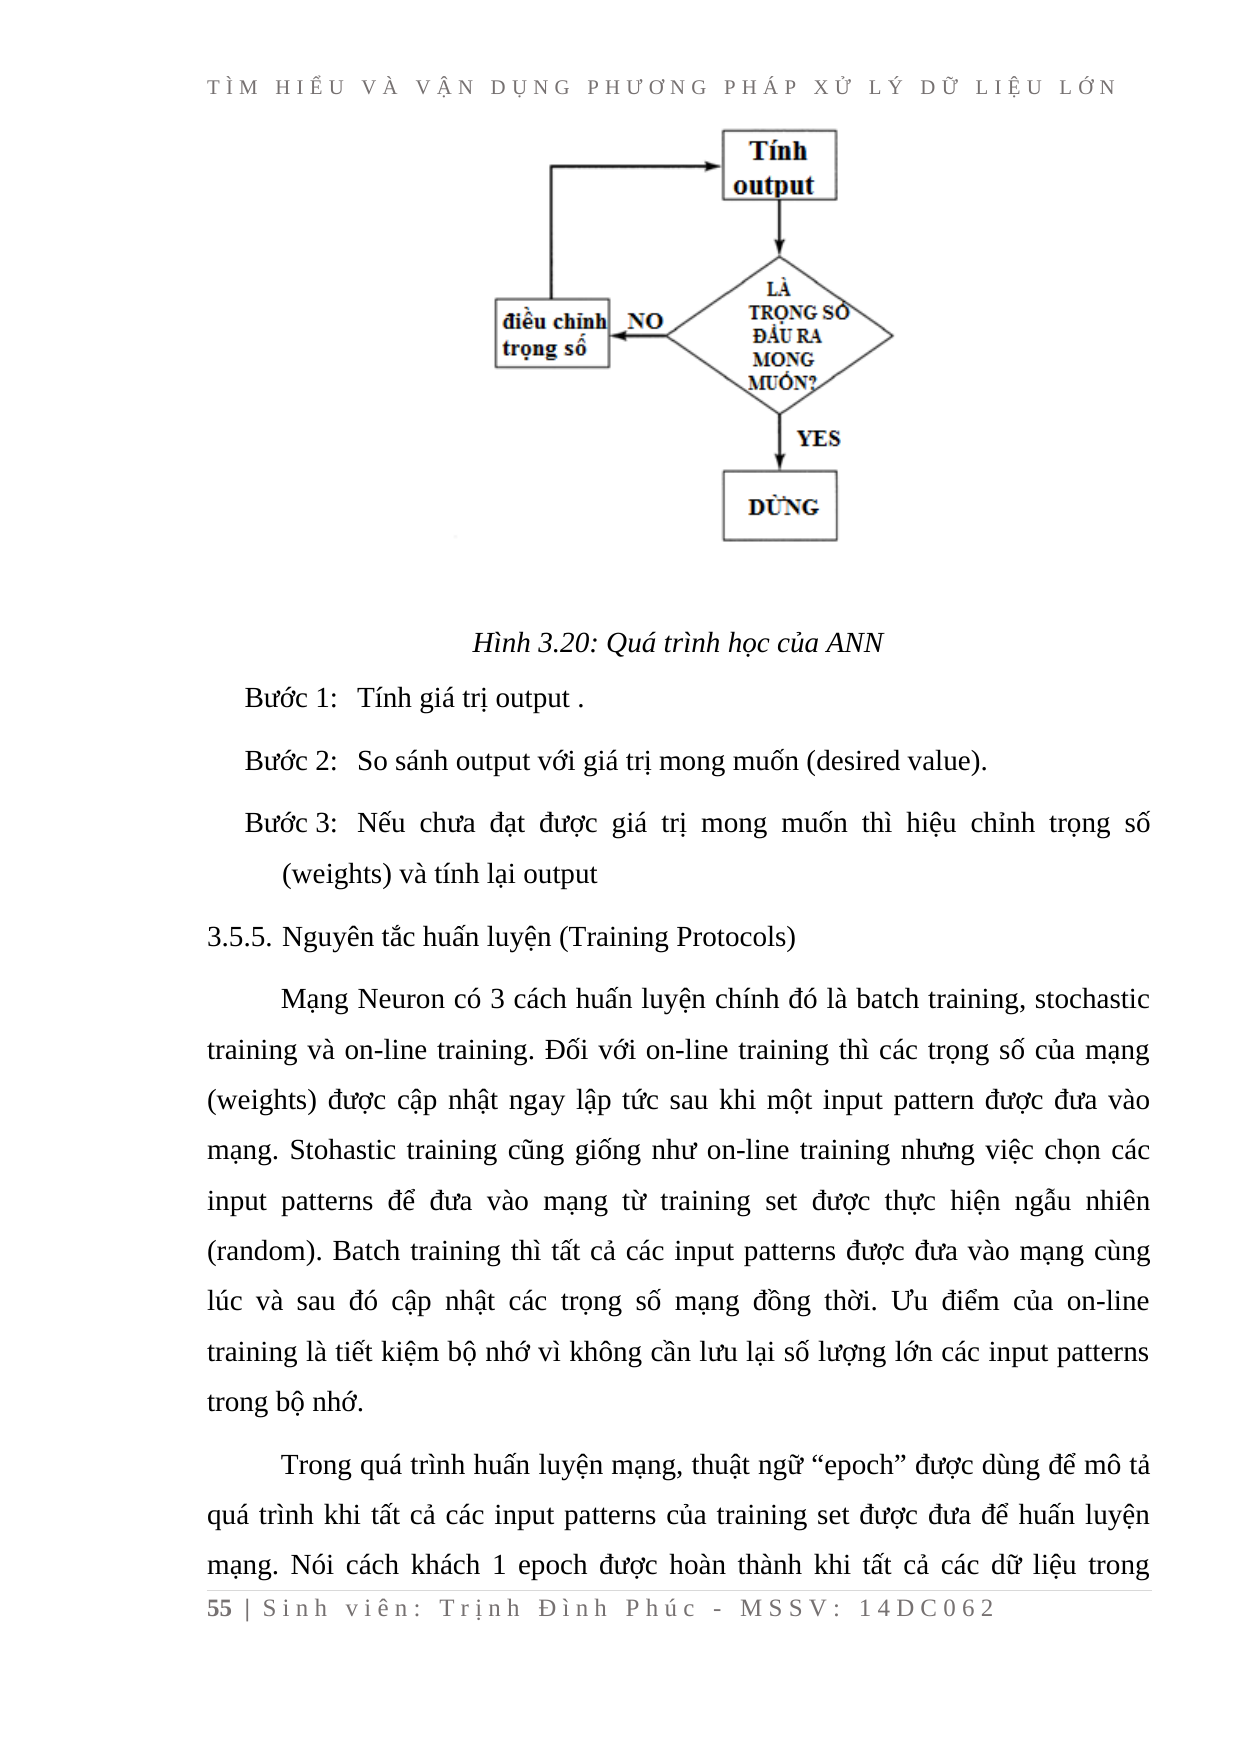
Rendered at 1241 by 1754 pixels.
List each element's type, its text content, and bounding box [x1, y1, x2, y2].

list Nguyên tắc huấn luyện (Training Protocols) [207, 919, 1152, 952]
list Nếu chưa đạt được giá trị mong muốn thì hiệu chỉnh trọng số (weights) và tính lại output [244, 806, 1152, 889]
list Tính giá trị output . [244, 680, 1152, 713]
text Mạng Neuron có 3 cách huấn luyện chính đó là batch training, stochastic training và on-line training. Đối với on-line training thì các trọng số của mạng (weights) được cập nhật ngay lập tức sau khi một input pattern được đưa vào mạng. Stohastic training cũng giống như on-line training nhưng việc chọn các input patterns để đưa vào mạng từ training set được thực hiện ngẫu nhiên (random). Batch training thì tất cả các input patterns được đưa vào mạng cùng lúc và sau đó cập nhật các trọng số mạng đồng thời. Ưu điểm của on-line training là tiết kiệm bộ nhớ vì không cần lưu lại số lượng lớn các input patterns trong bộ nhớ. [207, 982, 1152, 1418]
list So sánh output với giá trị mong muốn (desired value). [244, 743, 1152, 776]
text Hình 3.20: Quá trình học của ANN [207, 626, 1152, 659]
picture [426, 118, 1007, 584]
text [207, 1447, 1152, 1581]
